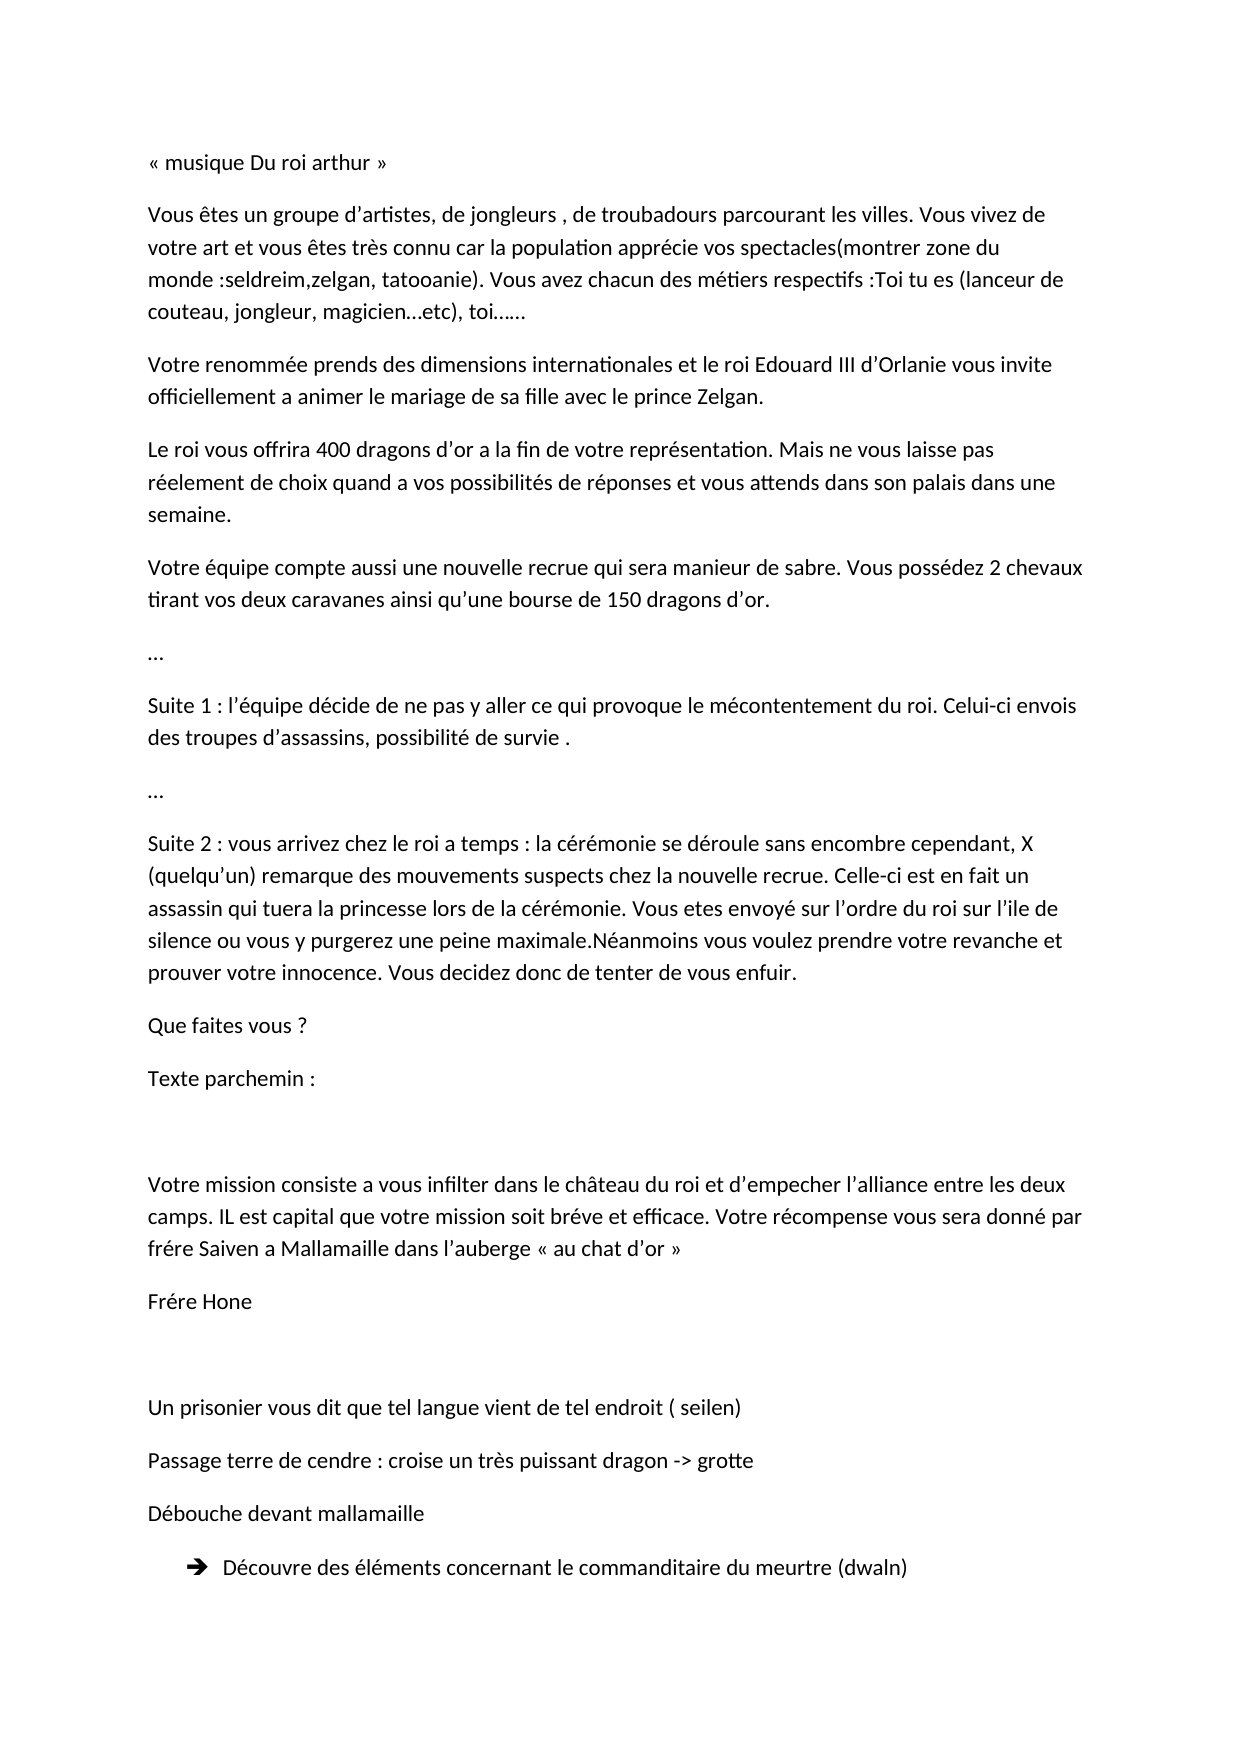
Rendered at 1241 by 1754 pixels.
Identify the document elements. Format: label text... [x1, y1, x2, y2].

text … [148, 776, 1093, 804]
text Votre renommée prends des dimensions internationales et le roi Edouard III d’Orlanie vous invite officiellement a animer le mariage de sa fille avec le prince Zelgan. [148, 350, 1093, 410]
text Texte parchemin : [148, 1064, 1093, 1092]
text Débouche devant mallamaille [148, 1499, 1093, 1528]
text Passage terre de cendre : croise un très puissant dragon -> grotte [148, 1447, 1093, 1474]
list Découvre des éléments concernant le commanditaire du meurtre (dwaln) [185, 1553, 1093, 1581]
text … [148, 638, 1093, 666]
text Suite 1 : l’équipe décide de ne pas y aller ce qui provoque le mécontentement du roi. Celui-ci envois des troupes d’assassins, possibilité de survie . [148, 691, 1093, 751]
text Votre équipe compte aussi une nouvelle recrue qui sera manieur de sabre. Vous possédez 2 chevaux tirant vos deux caravanes ainsi qu’une bourse de 150 dragons d’or. [148, 553, 1093, 613]
text Vous êtes un groupe d’artistes, de jongleurs , de troubadours parcourant les villes. Vous vivez de votre art et vous êtes très connu car la population apprécie vos spectacles(montrer zone du monde :seldreim,zelgan, tatooanie). Vous avez chacun des métiers respectifs :Toi tu es (lanceur de couteau, jongleur, magicien…etc), toi…… [148, 201, 1093, 325]
text Frére Hone [148, 1287, 1093, 1316]
text Un prisonier vous dit que tel langue vient de tel endroit ( seilen) [148, 1393, 1093, 1422]
text Que faites vous ? [148, 1011, 1093, 1039]
text Le roi vous offrira 400 dragons d’or a la fin de votre représentation. Mais ne vous laisse pas réelement de choix quand a vos possibilités de réponses et vous attends dans son palais dans une semaine. [148, 435, 1093, 528]
text « musique Du roi arthur » [148, 148, 1093, 176]
text Votre mission consiste a vous infilter dans le château du roi et d’empecher l’alliance entre les deux camps. IL est capital que votre mission soit bréve et efficace. Votre récompense vous sera donné par frére Saiven a Mallamaille dans l’auberge « au chat d’or » [148, 1170, 1093, 1262]
text Suite 2 : vous arrivez chez le roi a temps : la cérémonie se déroule sans encombre cependant, X (quelqu’un) remarque des mouvements suspects chez la nouvelle recrue. Celle-ci est en fait un assassin qui tuera la princesse lors de la cérémonie. Vous etes envoyé sur l’ordre du roi sur l’ile de silence ou vous y purgerez une peine maximale.Néanmoins vous voulez prendre votre revanche et prouver votre innocence. Vous decidez donc de tenter de vous enfuir. [148, 829, 1093, 986]
